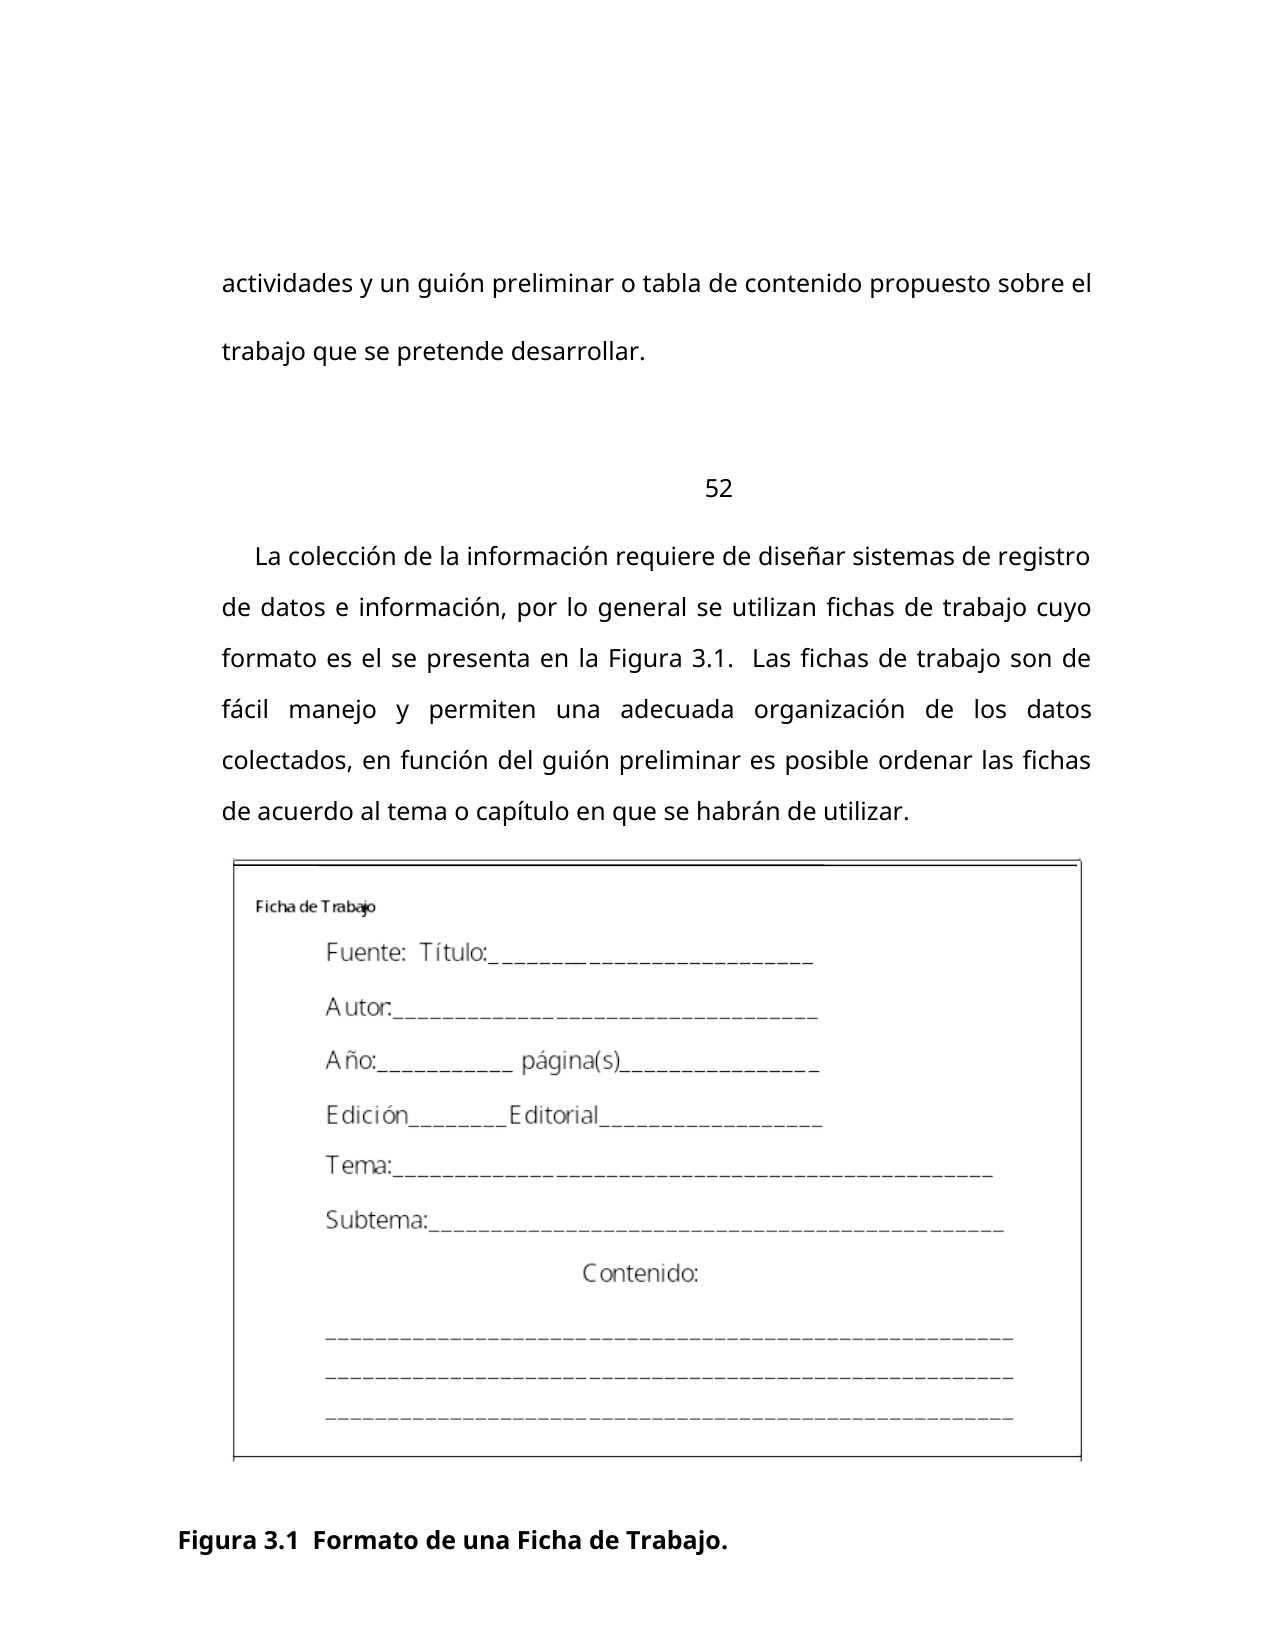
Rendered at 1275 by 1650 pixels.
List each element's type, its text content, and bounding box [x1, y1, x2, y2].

text La colección de la información requiere de diseñar sistemas de registro de datos e información, por lo general se utilizan fichas de trabajo cuyo formato es el se presenta en la Figura 3.1. Las fichas de trabajo son de fácil manejo y permiten una adecuada organización de los datos colectados, en función del guión preliminar es posible ordenar las fichas de acuerdo al tema o capítulo en que se habrán de utilizar. [221, 538, 1092, 828]
text 52 [222, 470, 1172, 504]
text Figura 3.1 Formato de una Ficha de Trabajo. [177, 1488, 1093, 1556]
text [222, 266, 1093, 368]
